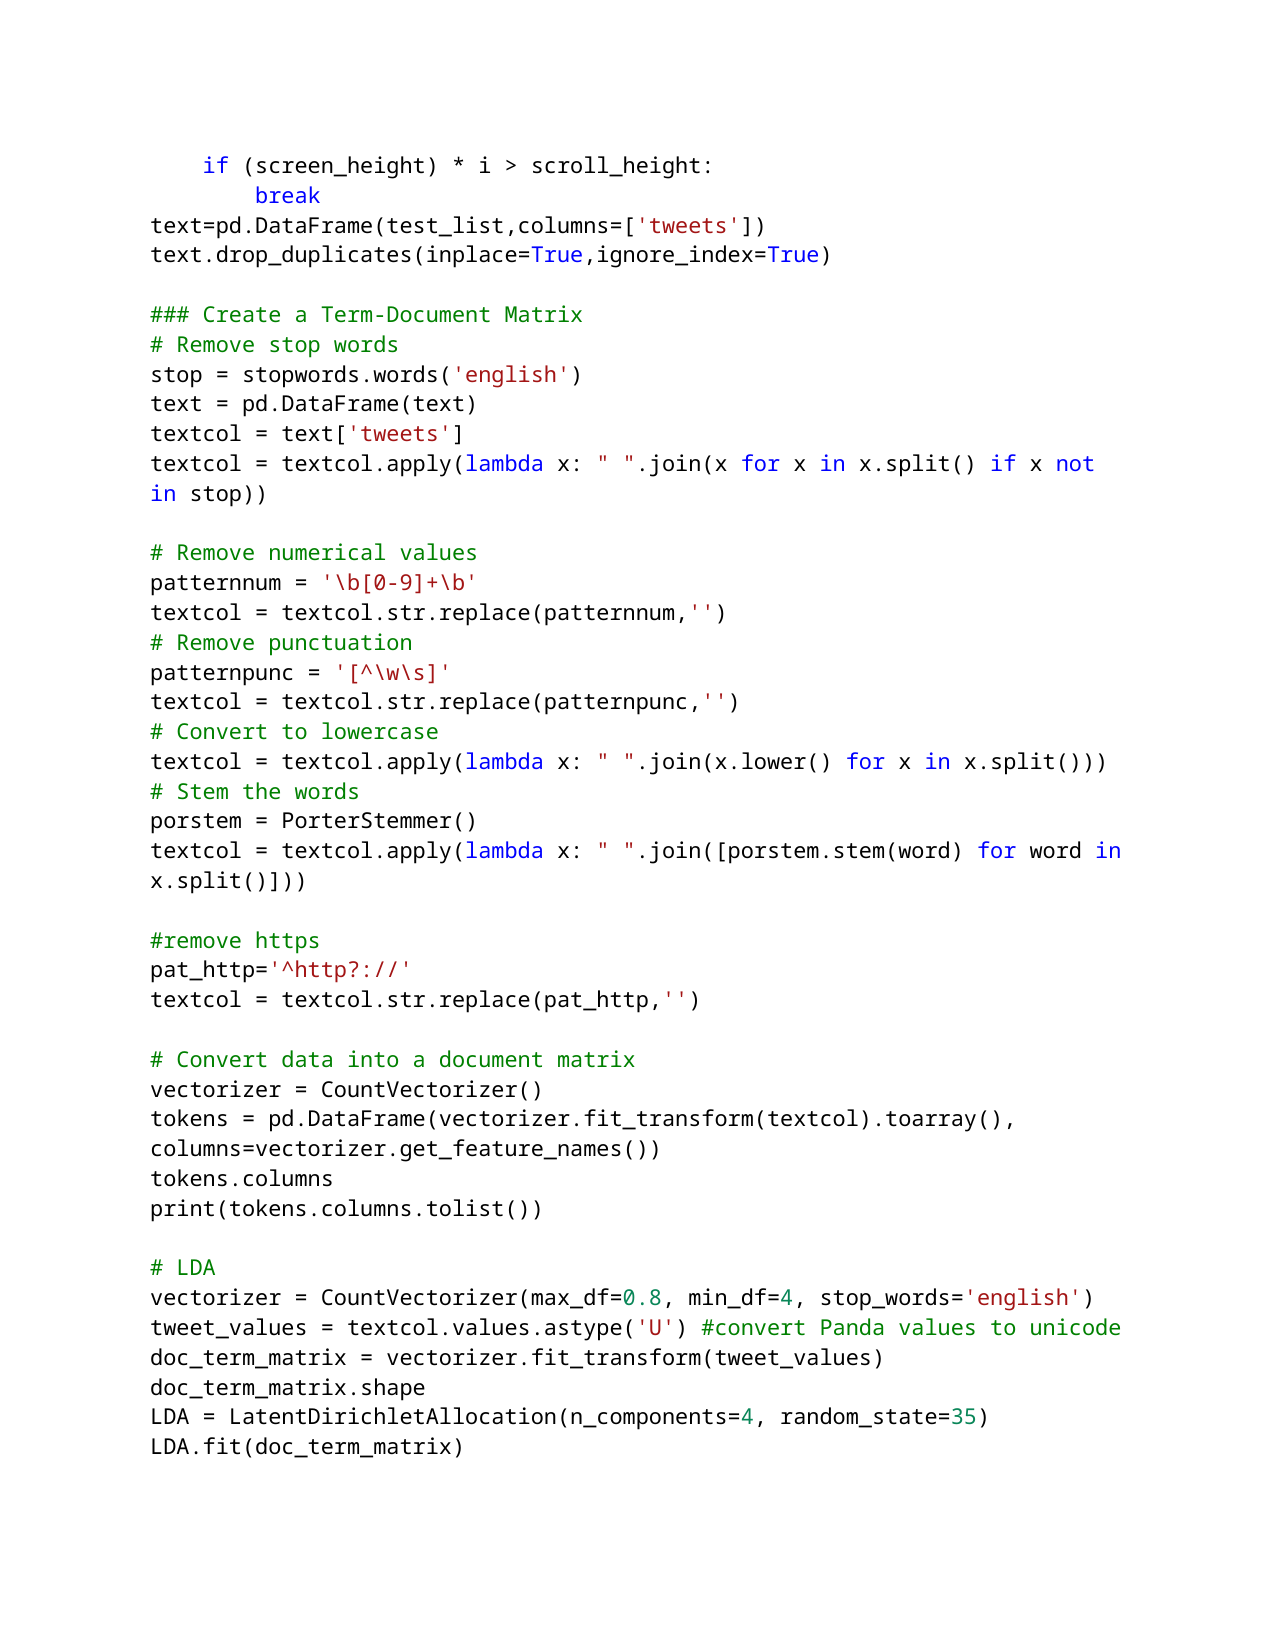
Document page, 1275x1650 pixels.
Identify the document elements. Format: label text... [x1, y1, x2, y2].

text textcol = textcol.apply(lambda x: " ".join(x for x in x.split() if x not in stop)) [150, 448, 1125, 507]
text # Convert data into a document matrix [150, 1044, 1125, 1073]
text doc_term_matrix = vectorizer.fit_transform(tweet_values) [150, 1342, 1125, 1371]
text # LDA [150, 1252, 1125, 1282]
text vectorizer = CountVectorizer(max_df=0.8, min_df=4, stop_words='english') [150, 1282, 1125, 1312]
text tweet_values = textcol.values.astype('U') #convert Panda values to unicode [150, 1312, 1125, 1342]
text textcol = textcol.apply(lambda x: " ".join(x.lower() for x in x.split())) [150, 746, 1125, 776]
text vectorizer = CountVectorizer() [150, 1073, 1125, 1103]
text if (screen_height) * i > scroll_height: [150, 150, 1125, 180]
text stop = stopwords.words('english') [150, 358, 1125, 388]
text textcol = textcol.str.replace(patternpunc,'') [150, 686, 1125, 716]
text textcol = textcol.str.replace(pat_http,'') [150, 984, 1125, 1014]
text pat_http='^http?://' [150, 954, 1125, 984]
text LDA.fit(doc_term_matrix) [150, 1431, 1125, 1461]
text text=pd.DataFrame(test_list,columns=['tweets']) [150, 209, 1125, 239]
text doc_term_matrix.shape [150, 1371, 1125, 1401]
text tokens.columns [150, 1163, 1125, 1193]
text #remove https [150, 924, 1125, 954]
text # Stem the words [150, 776, 1125, 805]
text # Remove stop words [150, 329, 1125, 358]
text # Remove numerical values [150, 537, 1125, 567]
text ### Create a Term-Document Matrix [150, 299, 1125, 329]
text # Convert to lowercase [150, 716, 1125, 746]
text tokens = pd.DataFrame(vectorizer.fit_transform(textcol).toarray(), columns=vectorizer.get_feature_names()) [150, 1103, 1125, 1163]
text textcol = textcol.str.replace(patternnum,'') [150, 597, 1125, 627]
text text.drop_duplicates(inplace=True,ignore_index=True) [150, 239, 1125, 269]
text porstem = PorterStemmer() [150, 805, 1125, 835]
text patternnum = '\b[0-9]+\b' [150, 567, 1125, 597]
text print(tokens.columns.tolist()) [150, 1193, 1125, 1222]
text patternpunc = '[^\w\s]' [150, 656, 1125, 686]
text break [150, 180, 1125, 209]
text textcol = textcol.apply(lambda x: " ".join([porstem.stem(word) for word in x.split()])) [150, 835, 1125, 895]
text LDA = LatentDirichletAllocation(n_components=4, random_state=35) [150, 1401, 1125, 1431]
text text = pd.DataFrame(text) [150, 388, 1125, 418]
text textcol = text['tweets'] [150, 418, 1125, 448]
text # Remove punctuation [150, 627, 1125, 656]
